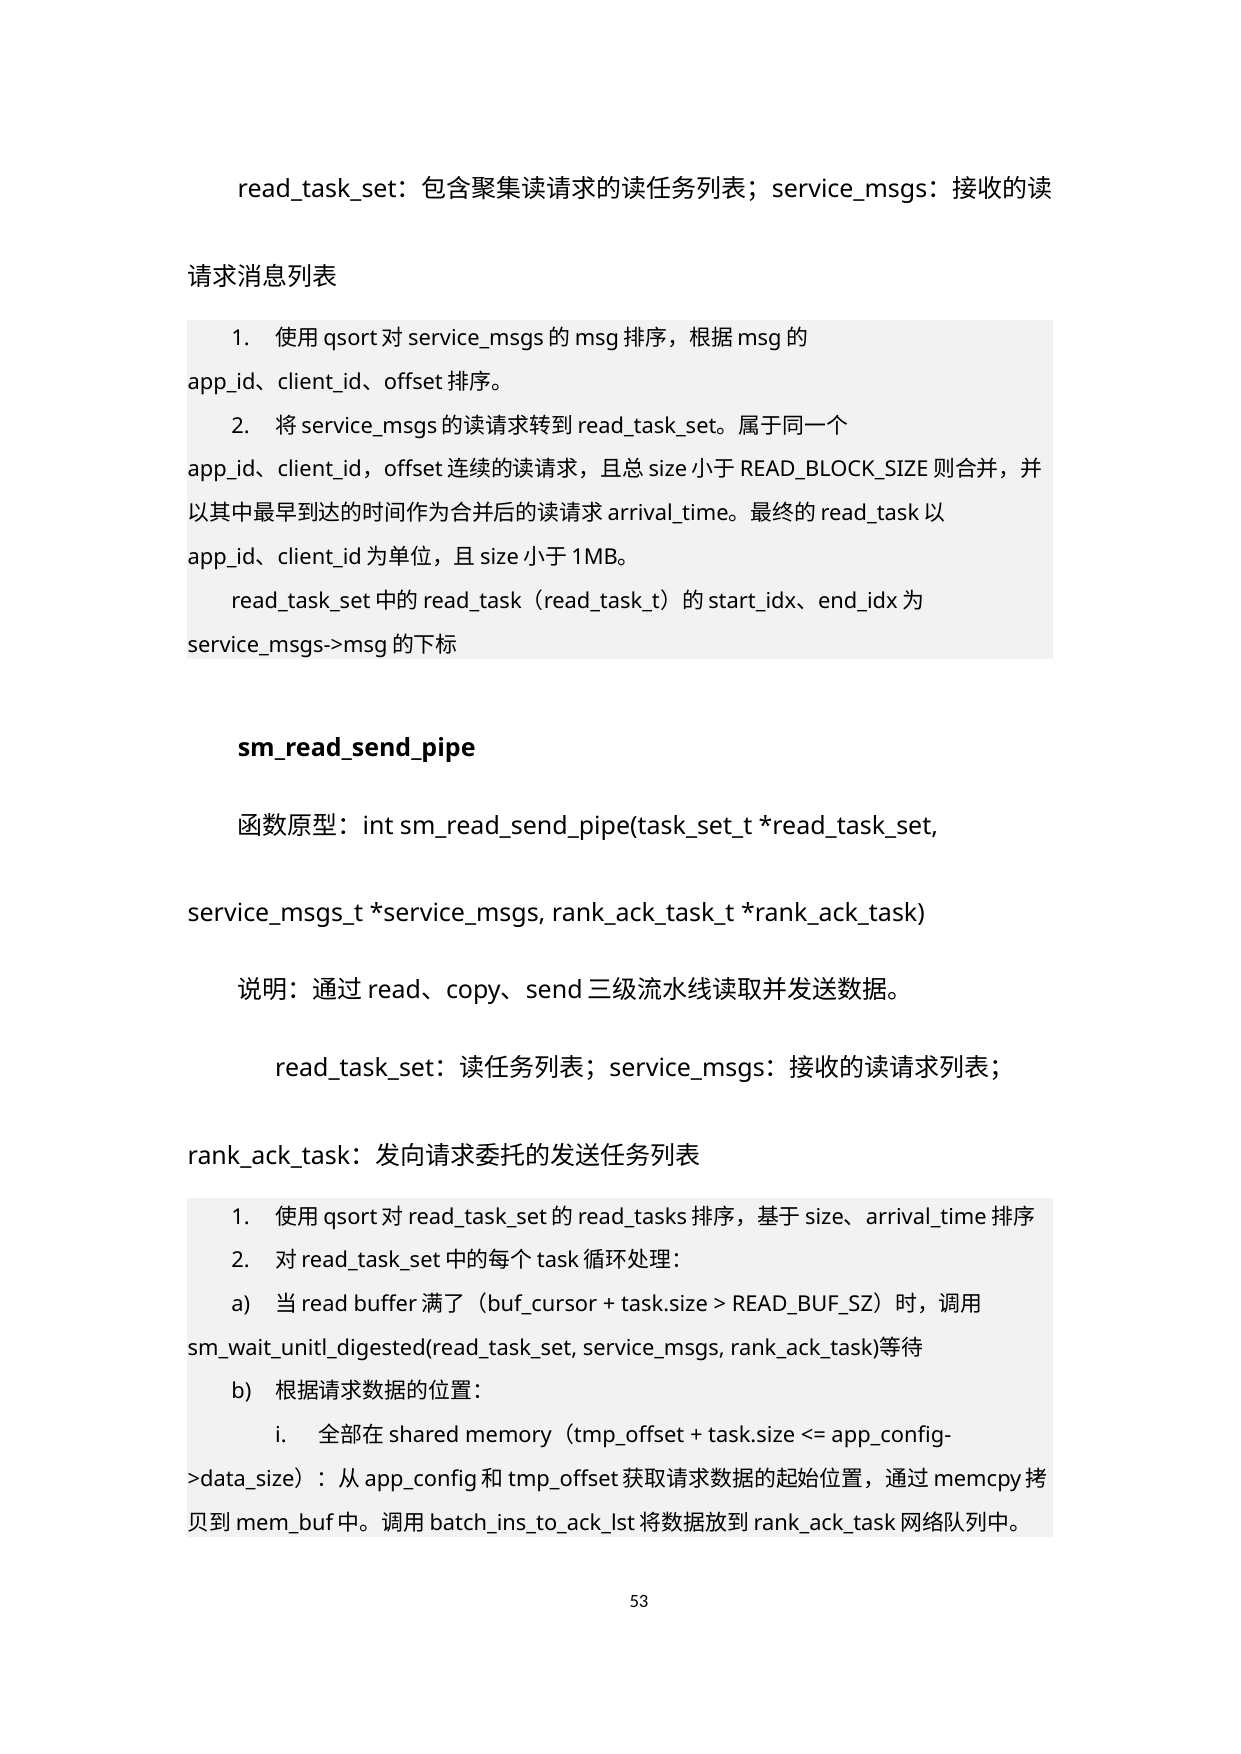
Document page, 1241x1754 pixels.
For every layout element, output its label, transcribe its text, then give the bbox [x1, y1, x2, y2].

text read_task_set中的read_task（read_task_t）的start_idx、end_idx为service_msgs->msg的下标 [187, 582, 1053, 659]
text 函数原型：int sm_read_send_pipe(task_set_t *read_task_set, service_msgs_t *service_msgs, rank_ack_task_t *rank_ack_task) [187, 791, 1053, 944]
text 1. 使用qsort对service_msgs的msg排序，根据msg的app_id、client_id、offset排序。 [187, 320, 1053, 396]
text read_task_set：读任务列表；service_msgs：接收的读请求列表；rank_ack_task：发向请求委托的发送任务列表 [187, 1033, 1053, 1186]
text b) 根据请求数据的位置： [187, 1373, 1053, 1406]
text 2. 将service_msgs的读请求转到read_task_set。属于同一个app_id、client_id，offset连续的读请求，且总size小于READ_BLOCK_SIZE则合并，并以其中最早到达的时间作为合并后的读请求arrival_time。最终的read_task以app_id、client_id为单位，且size小于1MB。 [187, 407, 1053, 571]
text 1. 使用qsort对read_task_set的read_tasks排序，基于size、arrival_time排序 [187, 1198, 1053, 1231]
text i. 全部在shared memory（tmp_offset + task.size <= app_config->data_size）：从app_config和tmp_offset获取请求数据的起始位置，通过memcpy拷贝到mem_buf中。调用batch_ins_to_ack_lst将数据放到rank_ack_task网络队列中。 [187, 1417, 1053, 1537]
text read_task_set：包含聚集读请求的读任务列表；service_msgs：接收的读请求消息列表 [187, 154, 1053, 307]
text 2. 对read_task_set中的每个task循环处理： [187, 1242, 1053, 1274]
text sm_read_send_pipe [187, 714, 1053, 779]
text 说明：通过read、copy、send三级流水线读取并发送数据。 [187, 956, 1053, 1021]
text a) 当read buffer满了（buf_cursor + task.size > READ_BUF_SZ）时，调用sm_wait_unitl_digested(read_task_set, service_msgs, rank_ack_task)等待 [187, 1286, 1053, 1362]
